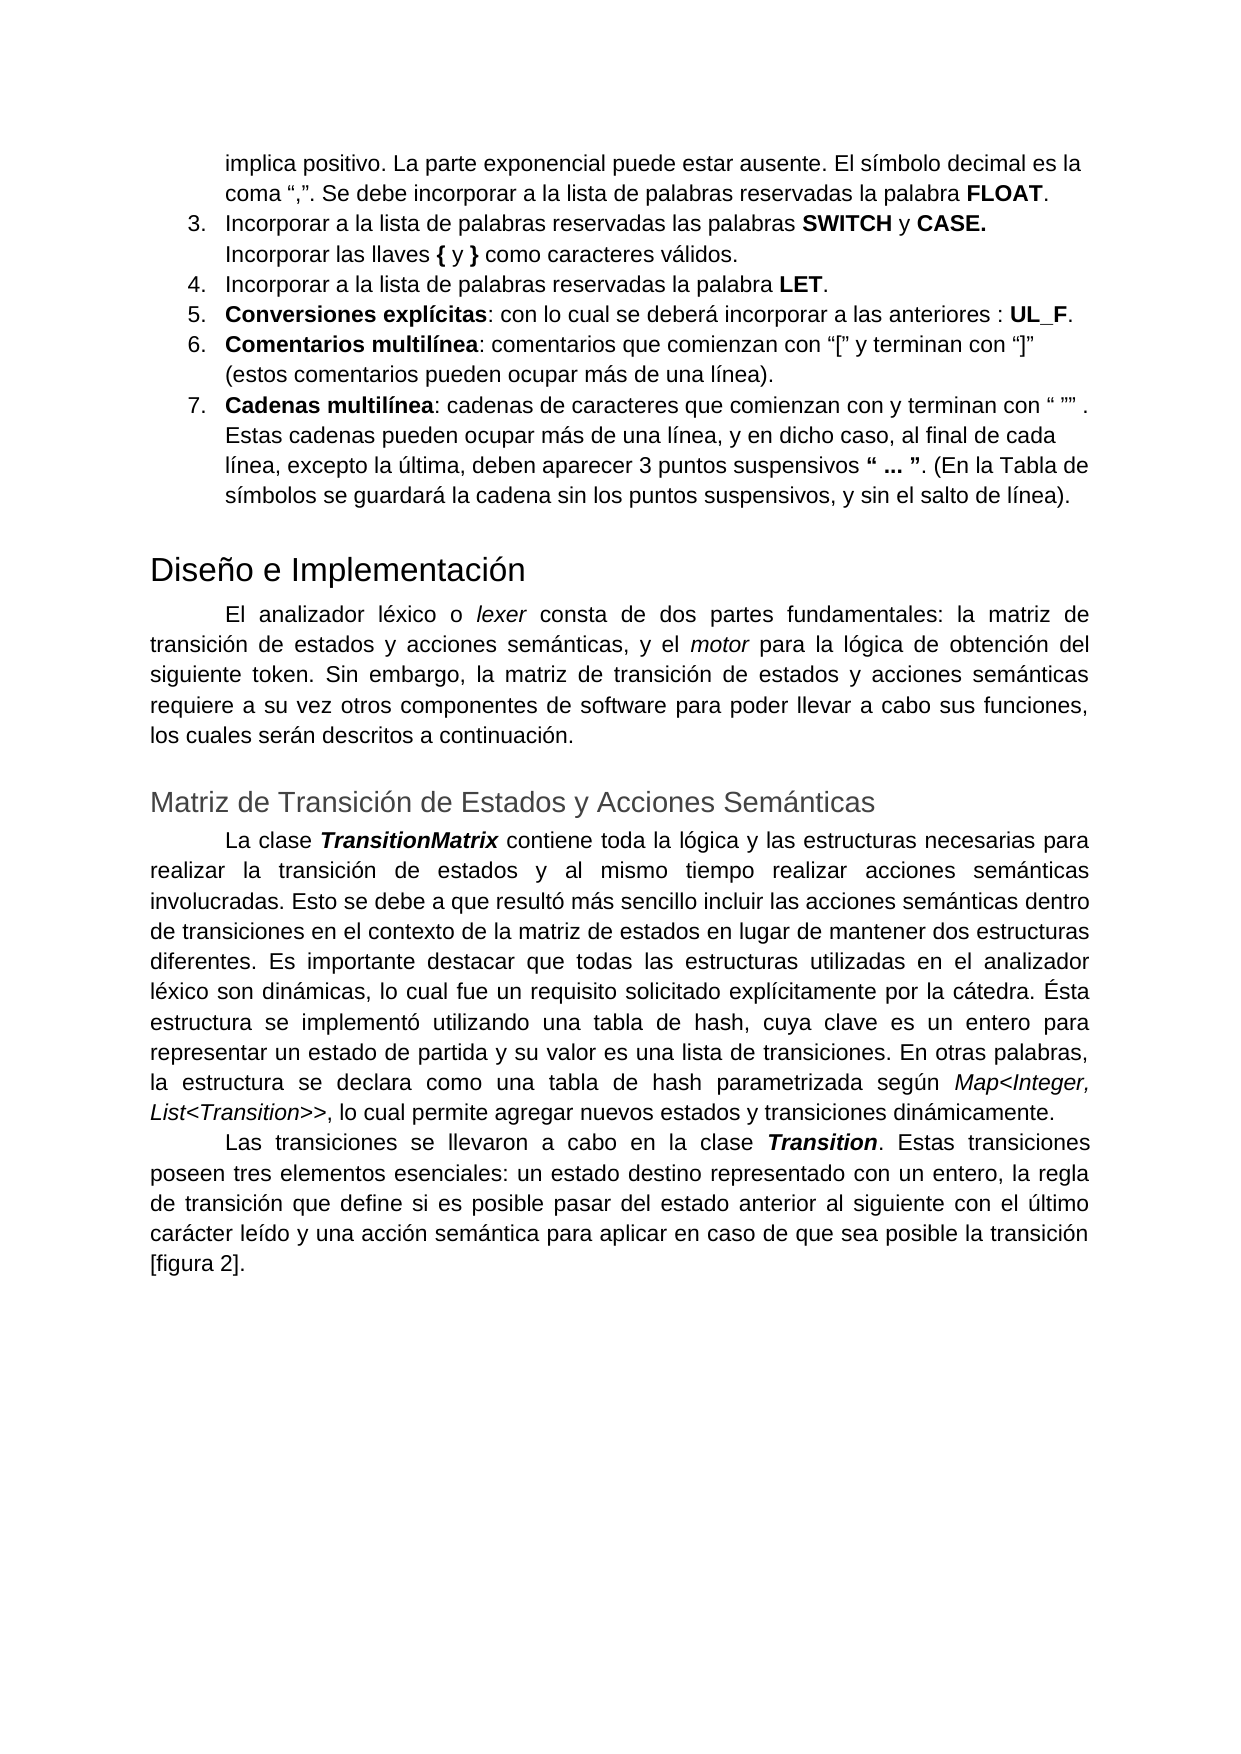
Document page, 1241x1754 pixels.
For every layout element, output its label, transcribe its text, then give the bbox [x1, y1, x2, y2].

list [187, 150, 1090, 207]
subtitle Diseño e Implementación [150, 550, 1090, 588]
list Incorporar a la lista de palabras reservadas la palabra LET. [187, 271, 1090, 297]
list Cadenas multilínea: cadenas de caracteres que comienzan con y terminan con “ ”” . Estas cadenas pueden ocupar más de una línea, y en dicho caso, al final de cada línea, excepto la última, deben aparecer 3 puntos suspensivos “ ... ”. (En la Tabla de símbolos se guardará la cadena sin los puntos suspensivos, y sin el salto de línea). [187, 392, 1090, 509]
text La clase TransitionMatrix contiene toda la lógica y las estructuras necesarias para realizar la transición de estados y al mismo tiempo realizar acciones semánticas involucradas. Esto se debe a que resultó más sencillo incluir las acciones semánticas dentro de transiciones en el contexto de la matriz de estados en lugar de mantener dos estructuras diferentes. Es importante destacar que todas las estructuras utilizadas en el analizador léxico son dinámicas, lo cual fue un requisito solicitado explícitamente por la cátedra. Ésta estructura se implementó utilizando una tabla de hash, cuya clave es un entero para representar un estado de partida y su valor es una lista de transiciones. En otras palabras, la estructura se declara como una tabla de hash parametrizada según Map<Integer, List<Transition>>, lo cual permite agregar nuevos estados y transiciones dinámicamente. [150, 827, 1090, 1125]
text Las transiciones se llevaron a cabo en la clase Transition. Estas transiciones poseen tres elementos esenciales: un estado destino representado con un entero, la regla de transición que define si es posible pasar del estado anterior al siguiente con el último carácter leído y una acción semántica para aplicar en caso de que sea posible la transición [figura 2]. [150, 1129, 1090, 1276]
list Conversiones explícitas: con lo cual se deberá incorporar a las anteriores : UL_F. [225, 301, 1090, 327]
list Comentarios multilínea: comentarios que comienzan con “[” y terminan con “]” (estos comentarios pueden ocupar más de una línea). [187, 331, 1090, 388]
list Incorporar a la lista de palabras reservadas las palabras SWITCH y CASE. Incorporar las llaves { y } como caracteres válidos. [187, 210, 1090, 267]
text El analizador léxico o lexer consta de dos partes fundamentales: la matriz de transición de estados y acciones semánticas, y el motor para la lógica de obtención del siguiente token. Sin embargo, la matriz de transición de estados y acciones semánticas requiere a su vez otros componentes de software para poder llevar a cabo sus funciones, los cuales serán descritos a continuación. [150, 601, 1090, 748]
subtitle Matriz de Transición de Estados y Acciones Semánticas [150, 785, 1090, 819]
